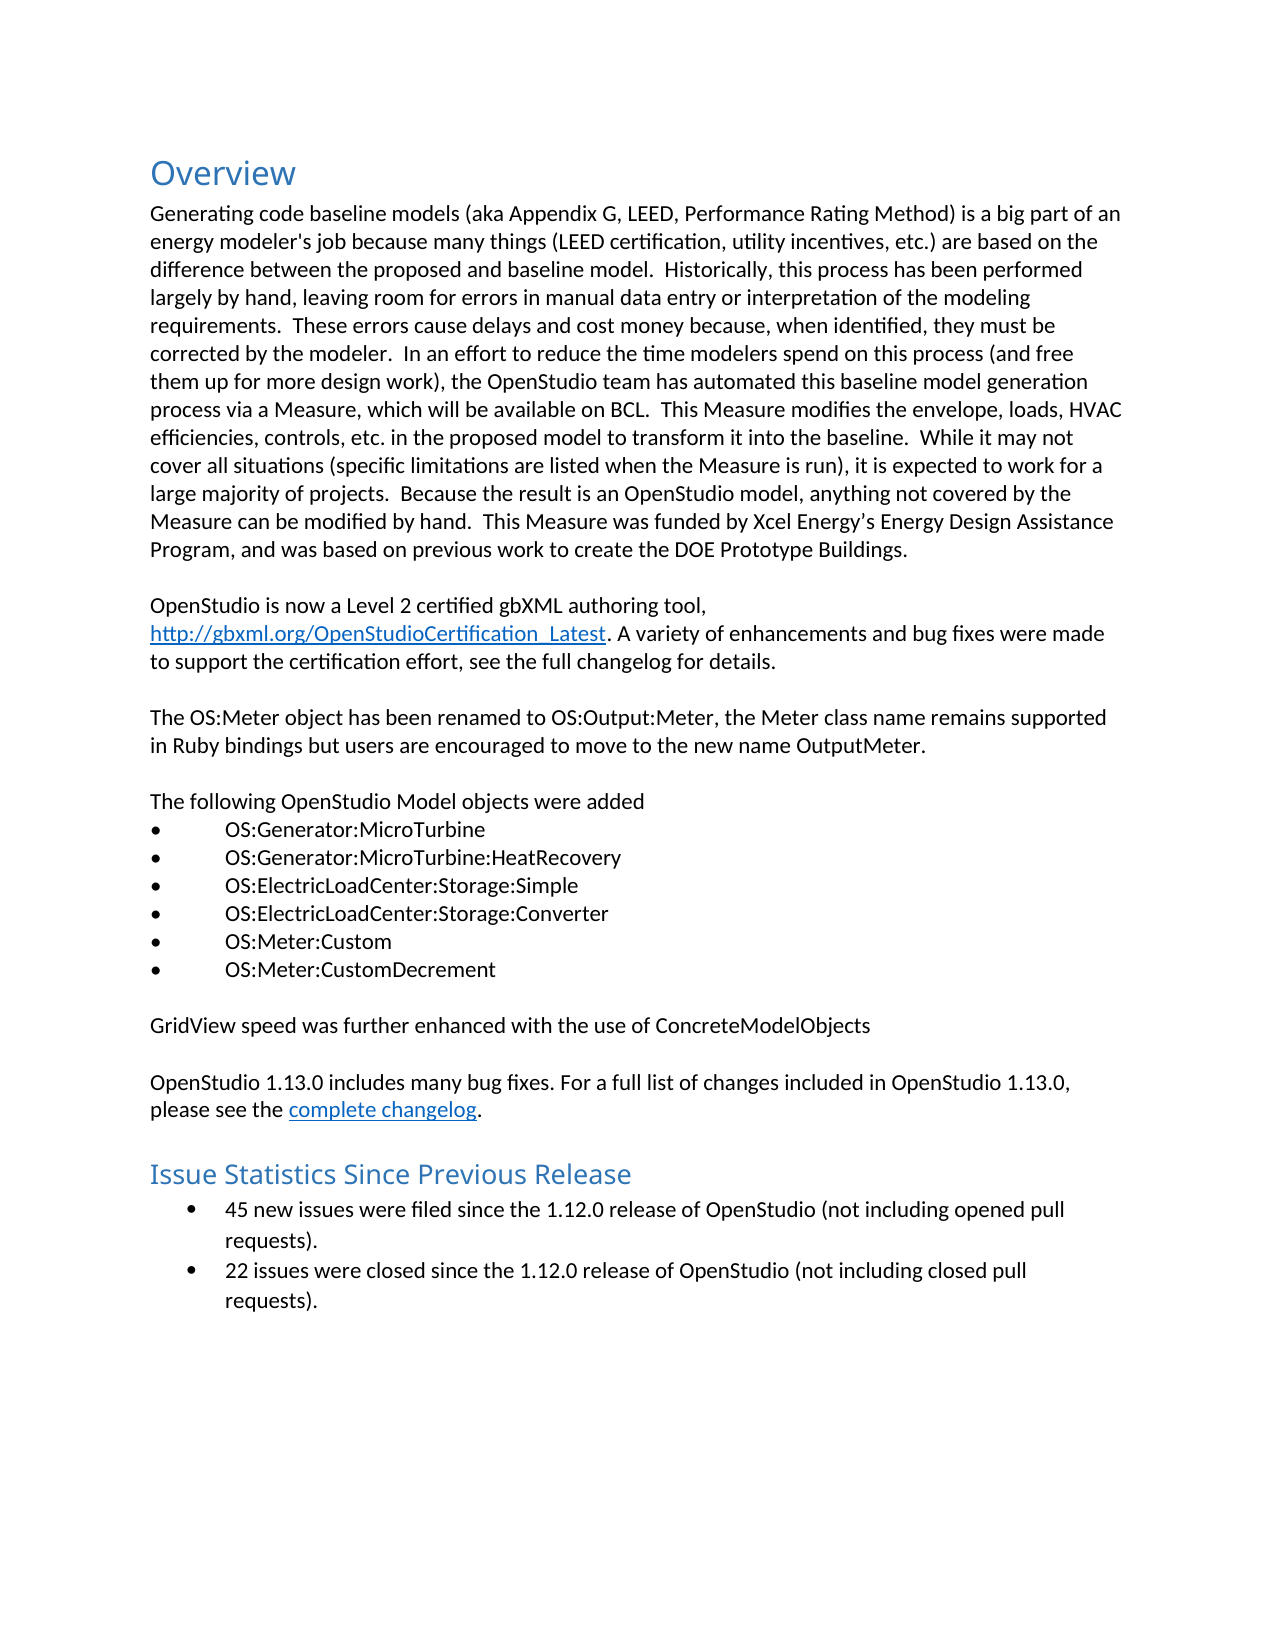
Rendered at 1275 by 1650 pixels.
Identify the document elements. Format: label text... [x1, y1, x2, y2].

list 45 new issues were filed since the 1.12.0 release of OpenStudio (not including opened pull requests). [187, 1196, 1125, 1254]
text • OS:ElectricLoadCenter:Storage:Converter [150, 899, 1125, 927]
text The following OpenStudio Model objects were added [150, 787, 1125, 815]
text • OS:Meter:CustomDecrement [150, 956, 1125, 983]
text OpenStudio 1.13.0 includes many bug fixes. For a full list of changes included in OpenStudio 1.13.0, please see the complete changelog. [150, 1068, 1125, 1124]
text • OS:Meter:Custom [150, 927, 1125, 956]
text The OS:Meter object has been renamed to OS:Output:Meter, the Meter class name remains supported in Ruby bindings but users are encouraged to move to the new name OutputMeter. [150, 703, 1125, 759]
text • OS:Generator:MicroTurbine:HeatRecovery [150, 843, 1125, 871]
text GridView speed was further enhanced with the use of ConcreteModelObjects [150, 1012, 1125, 1039]
subtitle Issue Statistics Since Previous Release [150, 1156, 1125, 1193]
list 22 issues were closed since the 1.12.0 release of OpenStudio (not including closed pull requests). [187, 1256, 1125, 1314]
text • OS:Generator:MicroTurbine [150, 815, 1125, 843]
text OpenStudio is now a Level 2 certified gbXML authoring tool, http://gbxml.org/OpenStudioCertification_Latest. A variety of enhancements and bug fixes were made to support the certification effort, see the full changelog for details. [150, 591, 1125, 675]
text • OS:ElectricLoadCenter:Storage:Simple [150, 871, 1125, 899]
subtitle Overview [150, 150, 1125, 195]
text Generating code baseline models (aka Appendix G, LEED, Performance Rating Method) is a big part of an energy modeler's job because many things (LEED certification, utility incentives, etc.) are based on the difference between the proposed and baseline model. Historically, this process has been performed largely by hand, leaving room for errors in manual data entry or interpretation of the modeling requirements. These errors cause delays and cost money because, when identified, they must be corrected by the modeler. In an effort to reduce the time modelers spend on this process (and free them up for more design work), the OpenStudio team has automated this baseline model generation process via a Measure, which will be available on BCL. This Measure modifies the envelope, loads, HVAC efficiencies, controls, etc. in the proposed model to transform it into the baseline. While it may not cover all situations (specific limitations are listed when the Measure is run), it is expected to work for a large majority of projects. Because the result is an OpenStudio model, anything not covered by the Measure can be modified by hand. This Measure was funded by Xcel Energy’s Energy Design Assistance Program, and was based on previous work to create the DOE Prototype Buildings. [150, 199, 1125, 563]
